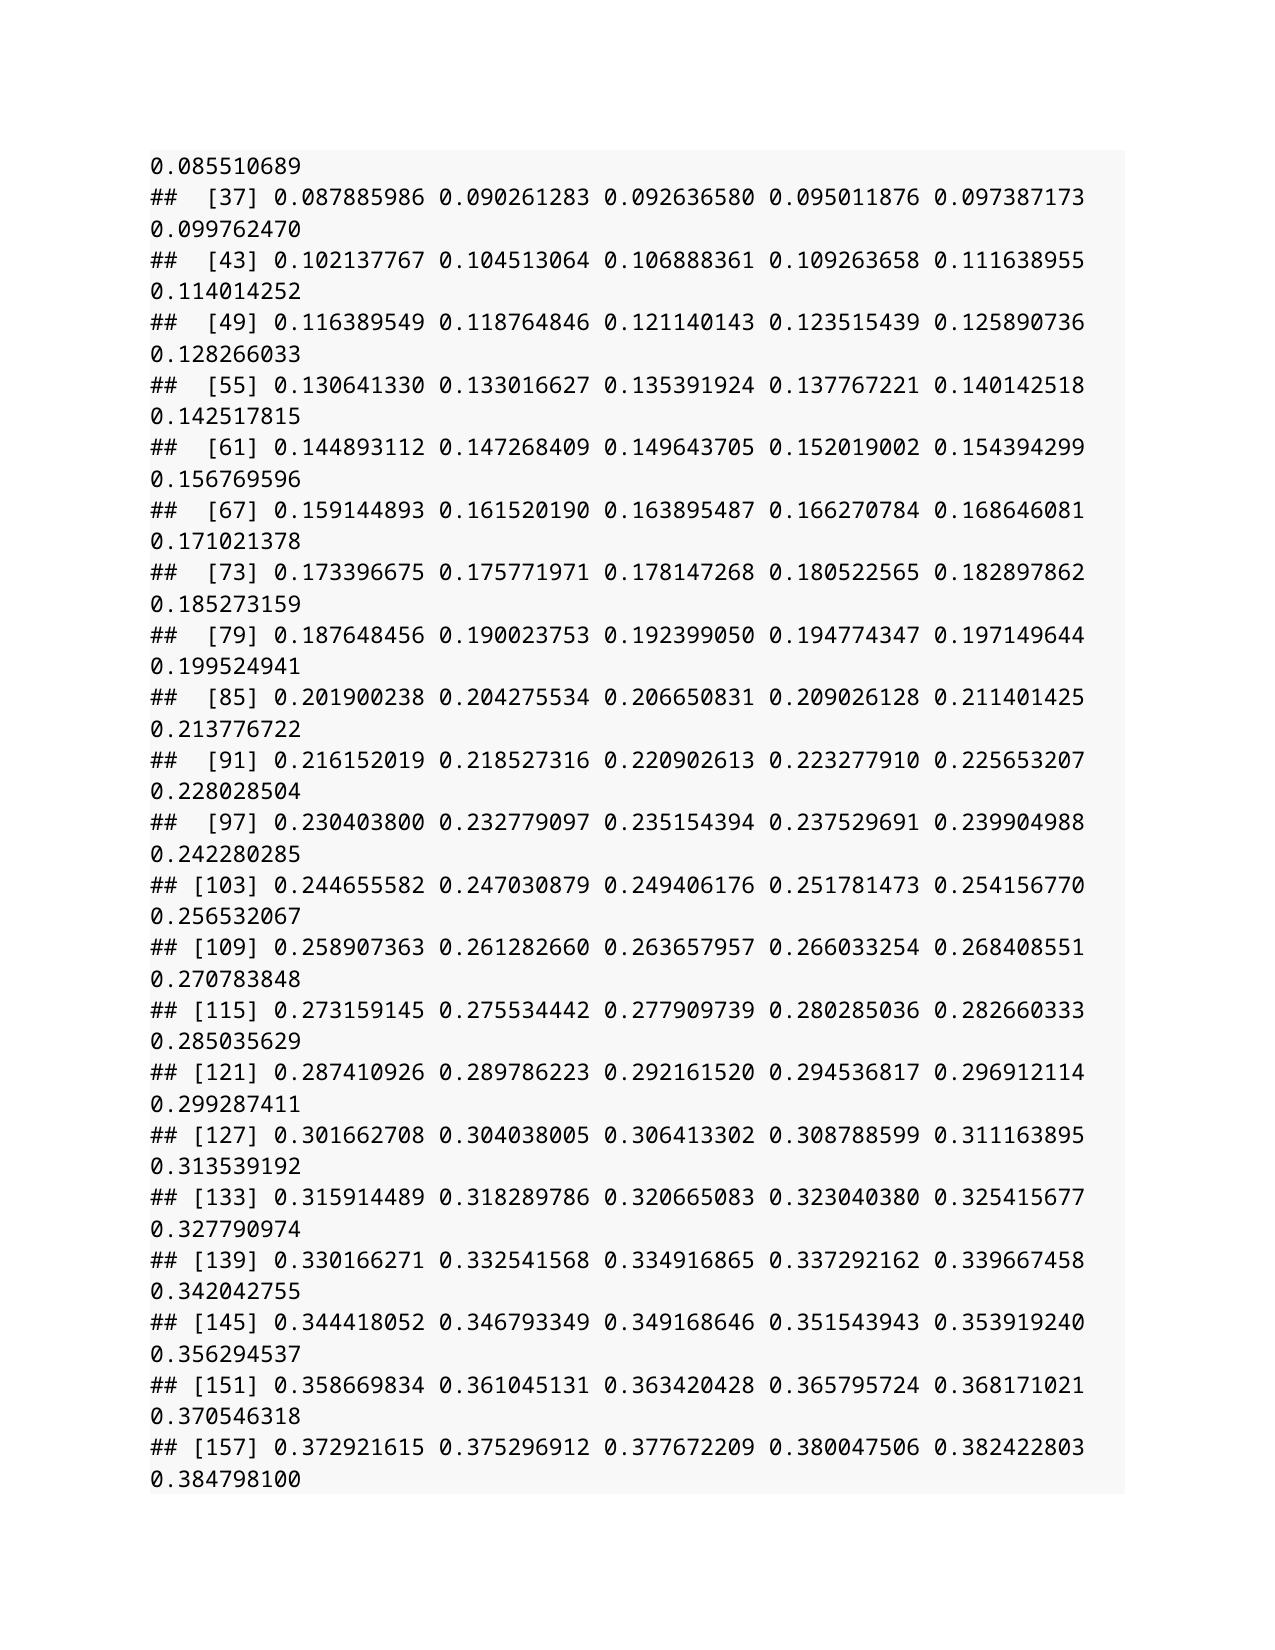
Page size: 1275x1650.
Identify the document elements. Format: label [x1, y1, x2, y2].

text [150, 150, 1125, 1494]
